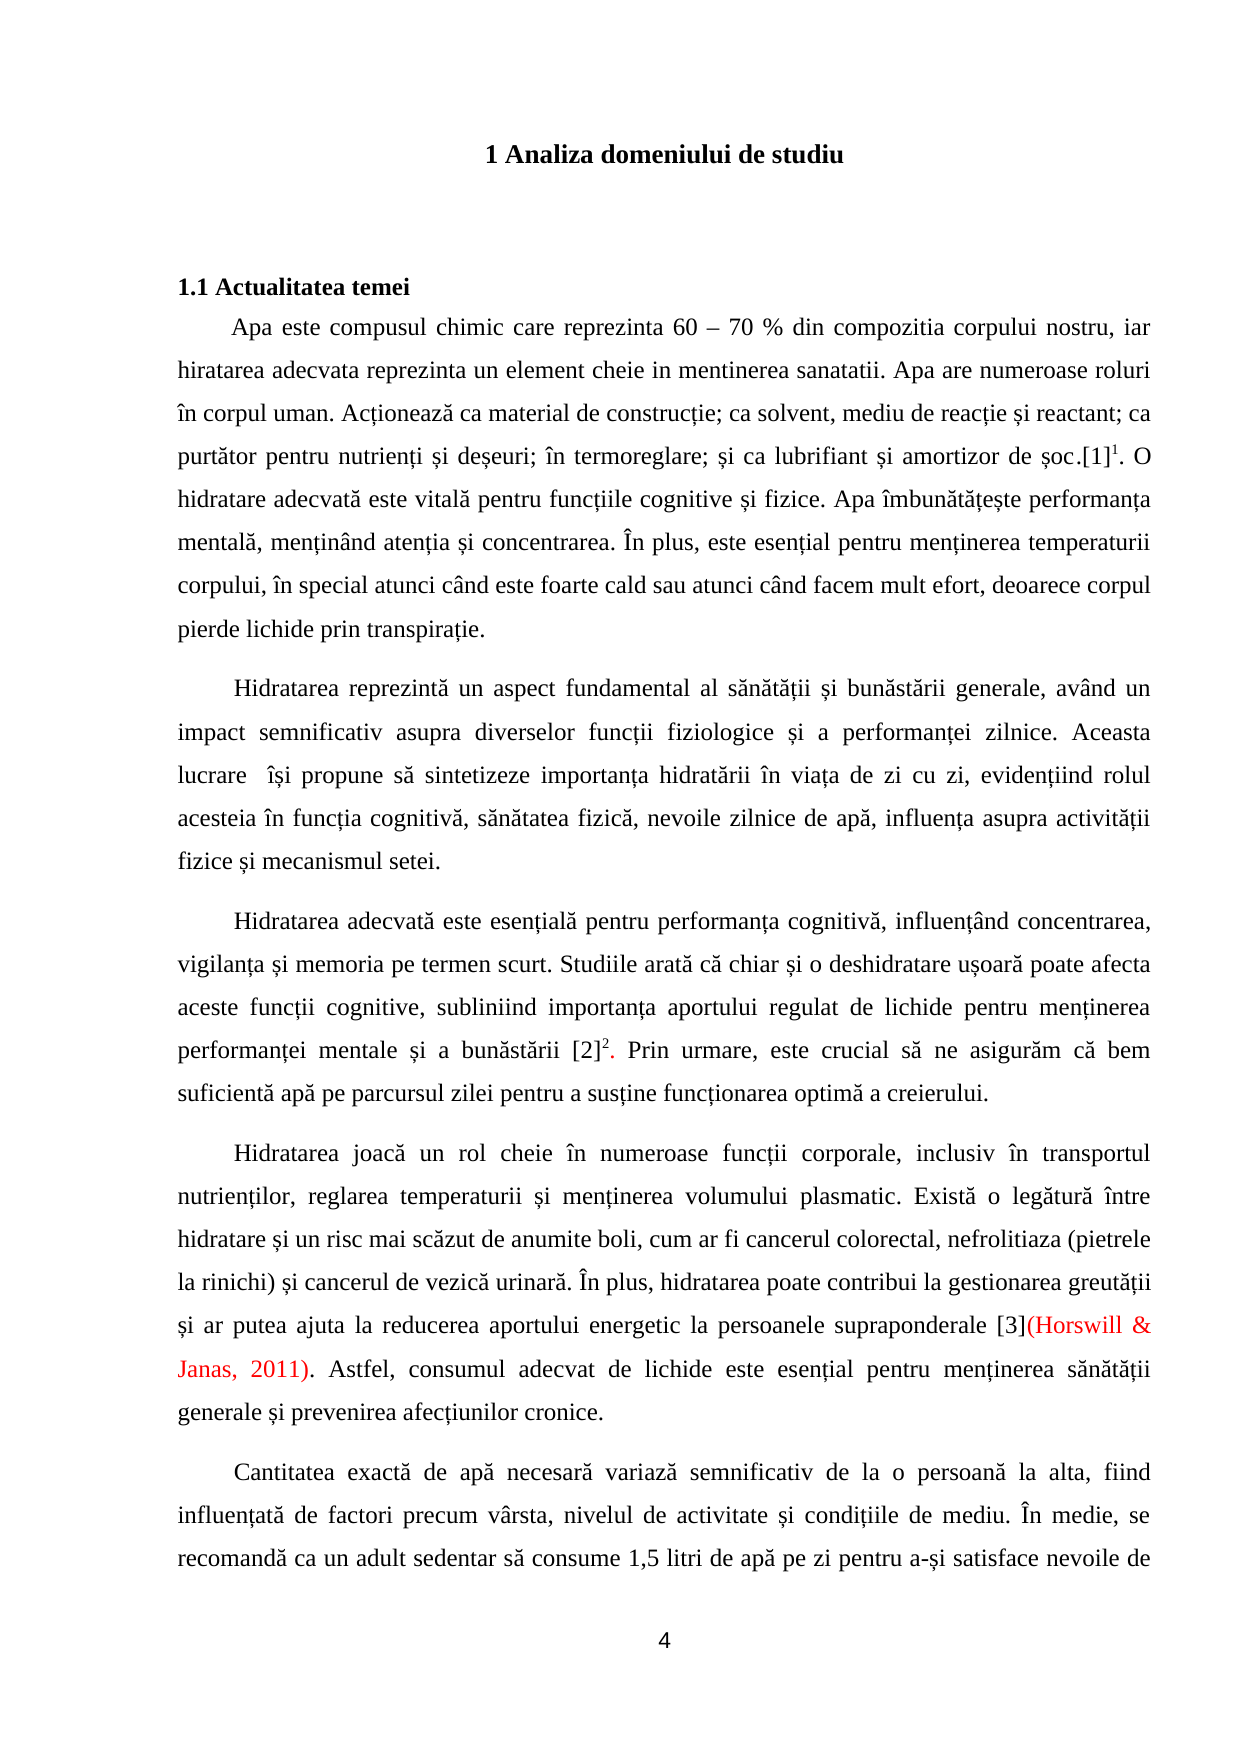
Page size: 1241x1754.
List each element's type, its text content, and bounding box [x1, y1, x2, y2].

text Hidratarea reprezintă un aspect fundamental al sănătății și bunăstării generale, având un impact semnificativ asupra diverselor funcții fiziologice și a performanței zilnice. Aceasta lucrare își propune să sintetizeze importanța hidratării în viața de zi cu zi, evidențiind rolul acesteia în funcția cognitivă, sănătatea fizică, nevoile zilnice de apă, influența asupra activității fizice și mecanismul setei. [177, 673, 1152, 875]
text Apa este compusul chimic care reprezinta 60 – 70 % din compozitia corpului nostru, iar hiratarea adecvata reprezinta un element cheie in mentinerea sanatatii. Apa are numeroase roluri în corpul uman. Acționează ca material de construcție; ca solvent, mediu de reacție și reactant; ca purtător pentru nutrienți și deșeuri; în termoreglare; și ca lubrifiant și amortizor de șoc.[1]1. O hidratare adecvată este vitală pentru funcțiile cognitive și fizice. Apa îmbunătățește performanța mentală, menținând atenția și concentrarea. În plus, este esențial pentru menținerea temperaturii corpului, în special atunci când este foarte cald sau atunci când facem mult efort, deoarece corpul pierde lichide prin transpirație. [177, 312, 1152, 642]
text Hidratarea adecvată este esențială pentru performanța cognitivă, influențând concentrarea, vigilanța și memoria pe termen scurt. Studiile arată că chiar și o deshidratare ușoară poate afecta aceste funcții cognitive, subliniind importanța aportului regulat de lichide pentru menținerea performanței mentale și a bunăstării [2]2. Prin urmare, este crucial să ne asigurăm că bem suficientă apă pe parcursul zilei pentru a susține funcționarea optimă a creierului. [177, 906, 1152, 1107]
text Hidratarea joacă un rol cheie în numeroase funcții corporale, inclusiv în transportul nutrienților, reglarea temperaturii și menținerea volumului plasmatic. Există o legătură între hidratare și un risc mai scăzut de anumite boli, cum ar fi cancerul colorectal, nefrolitiaza (pietrele la rinichi) și cancerul de vezică urinară. În plus, hidratarea poate contribui la gestionarea greutății și ar putea ajuta la reducerea aportului energetic la persoanele supraponderale [3](Horswill & Janas, 2011). Astfel, consumul adecvat de lichide este esențial pentru menținerea sănătății generale și prevenirea afecțiunilor cronice. [177, 1138, 1152, 1426]
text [177, 1457, 1152, 1572]
subtitle Actualitatea temei [177, 272, 1152, 301]
subtitle 1 Analiza domeniului de studiu [177, 138, 1152, 170]
